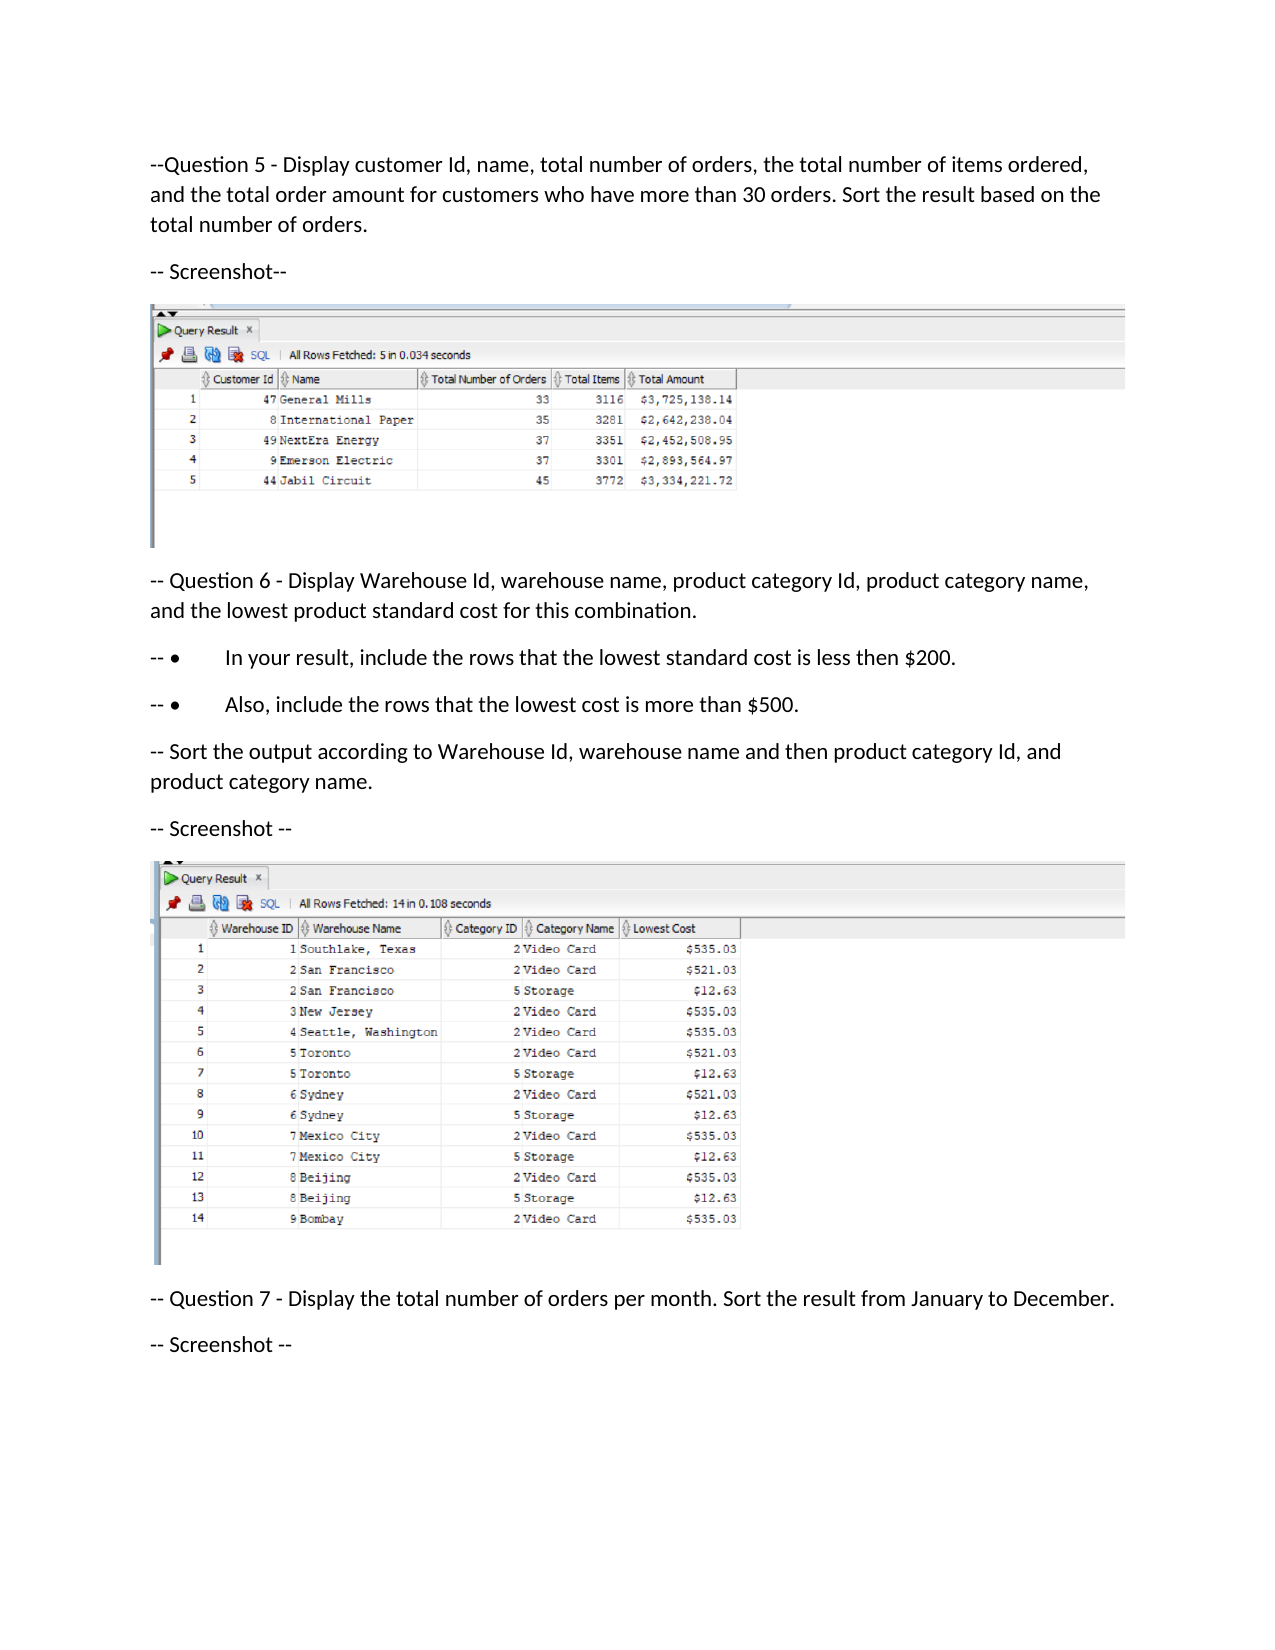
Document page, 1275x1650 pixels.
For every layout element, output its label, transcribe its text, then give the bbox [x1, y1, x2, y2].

text -- Screenshot -- [150, 814, 1125, 842]
text -- Screenshot -- [150, 1331, 1125, 1358]
text -- • Also, include the rows that the lowest cost is more than $500. [150, 690, 1125, 718]
text -- Question 7 - Display the total number of orders per month. Sort the result from January to December. [150, 1284, 1125, 1312]
text --Question 5 - Display customer Id, name, total number of orders, the total number of items ordered, and the total order amount for customers who have more than 30 orders. Sort the result based on the total number of orders. [150, 150, 1125, 238]
picture [150, 861, 1125, 1265]
picture [150, 304, 1125, 548]
text -- Screenshot-- [150, 257, 1125, 285]
text -- Sort the output according to Warehouse Id, warehouse name and then product category Id, and product category name. [150, 737, 1125, 795]
text -- • In your result, include the rows that the lowest standard cost is less then $200. [150, 643, 1125, 671]
text -- Question 6 - Display Warehouse Id, warehouse name, product category Id, product category name, and the lowest product standard cost for this combination. [150, 566, 1125, 624]
